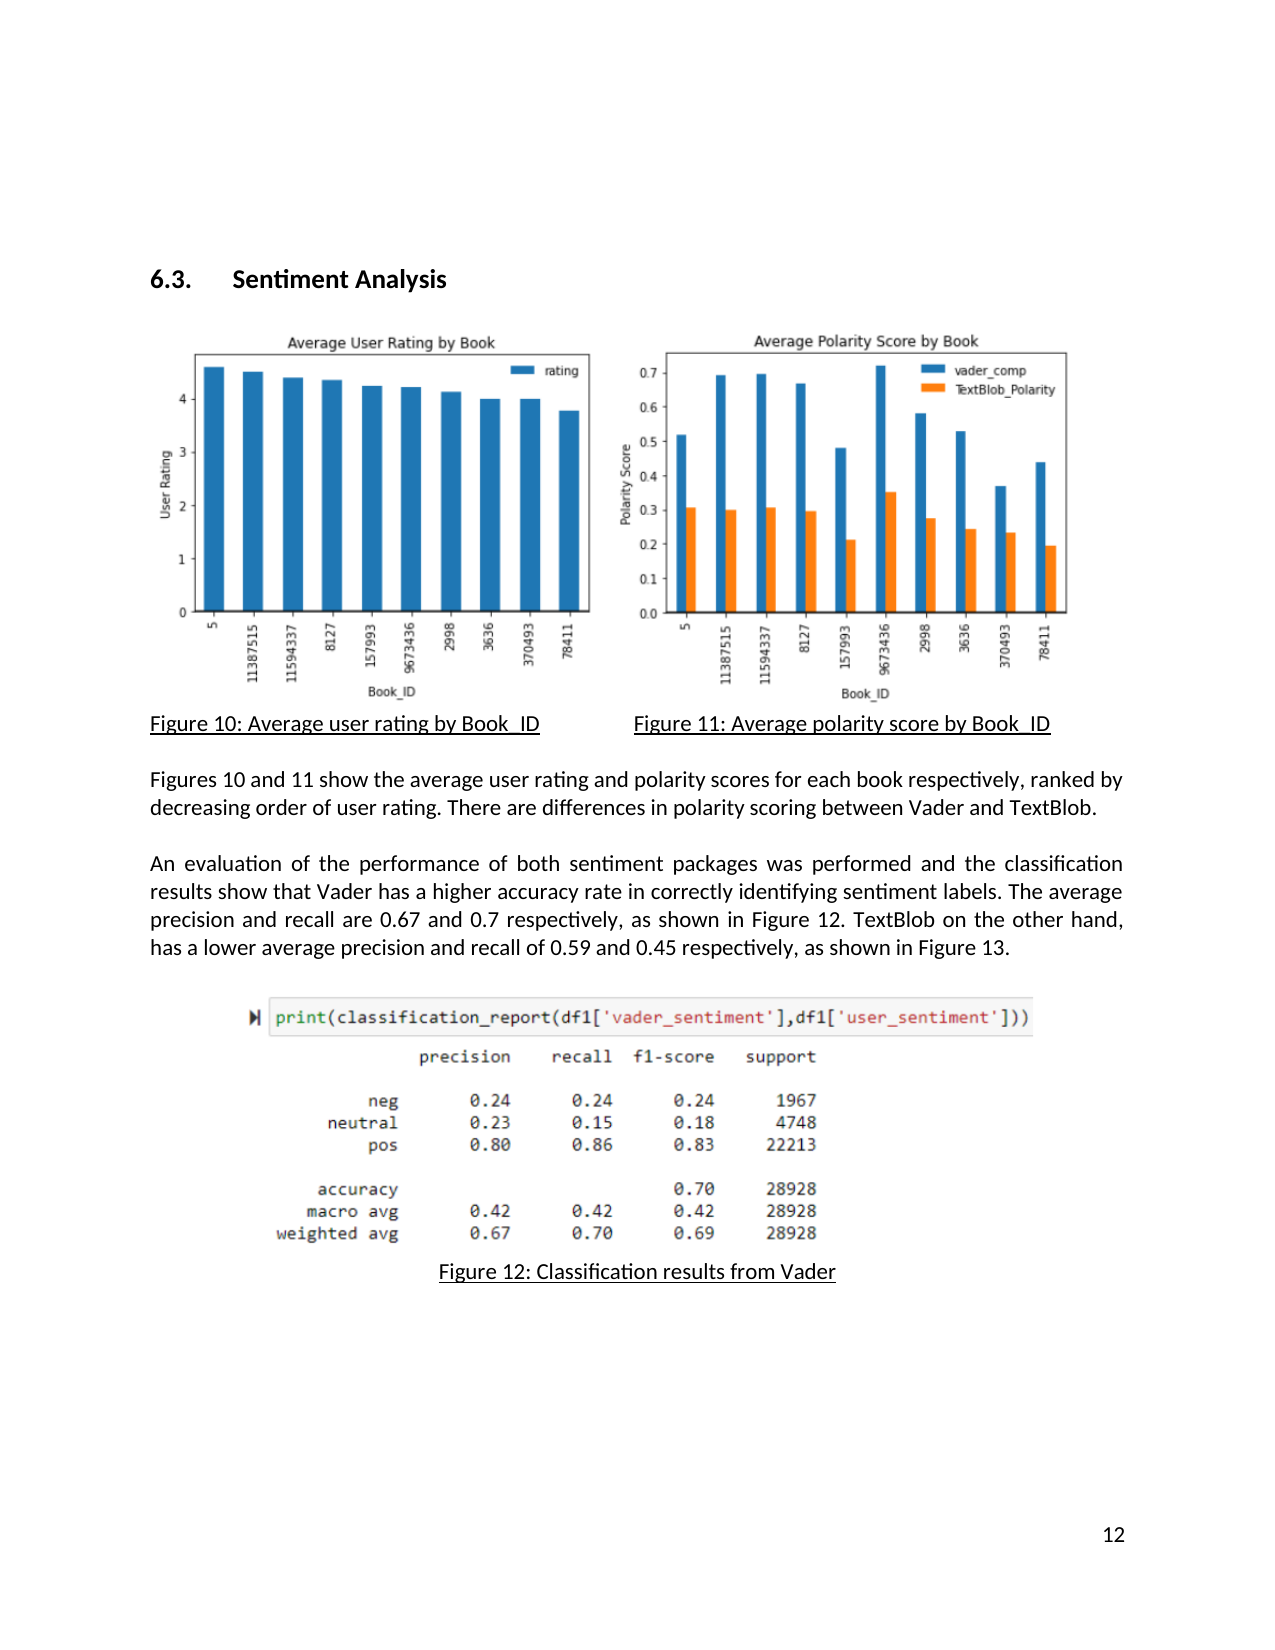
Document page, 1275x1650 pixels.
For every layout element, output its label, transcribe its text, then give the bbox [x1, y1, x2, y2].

list An evaluation of the performance of both sentiment packages was performed and the classification results show that Vader has a higher accuracy rate in correctly identifying sentiment labels. The average precision and recall are 0.67 and 0.7 respectively, as shown in Figure 12. TextBlob on the other hand, has a lower average precision and recall of 0.59 and 0.45 respectively, as shown in Figure 13. [150, 849, 1125, 961]
list Figure 10: Average user rating by Book_ID Figure 11: Average polarity score by Book_ID [150, 709, 1125, 737]
list Sentiment Analysis [150, 262, 1125, 295]
list Figure 12: Classification results from Vader [150, 1257, 1125, 1285]
list Figures 10 and 11 show the average user rating and polarity scores for each book respectively, ranked by decreasing order of user rating. There are differences in polarity scoring between Vader and TextBlob. [150, 765, 1125, 821]
